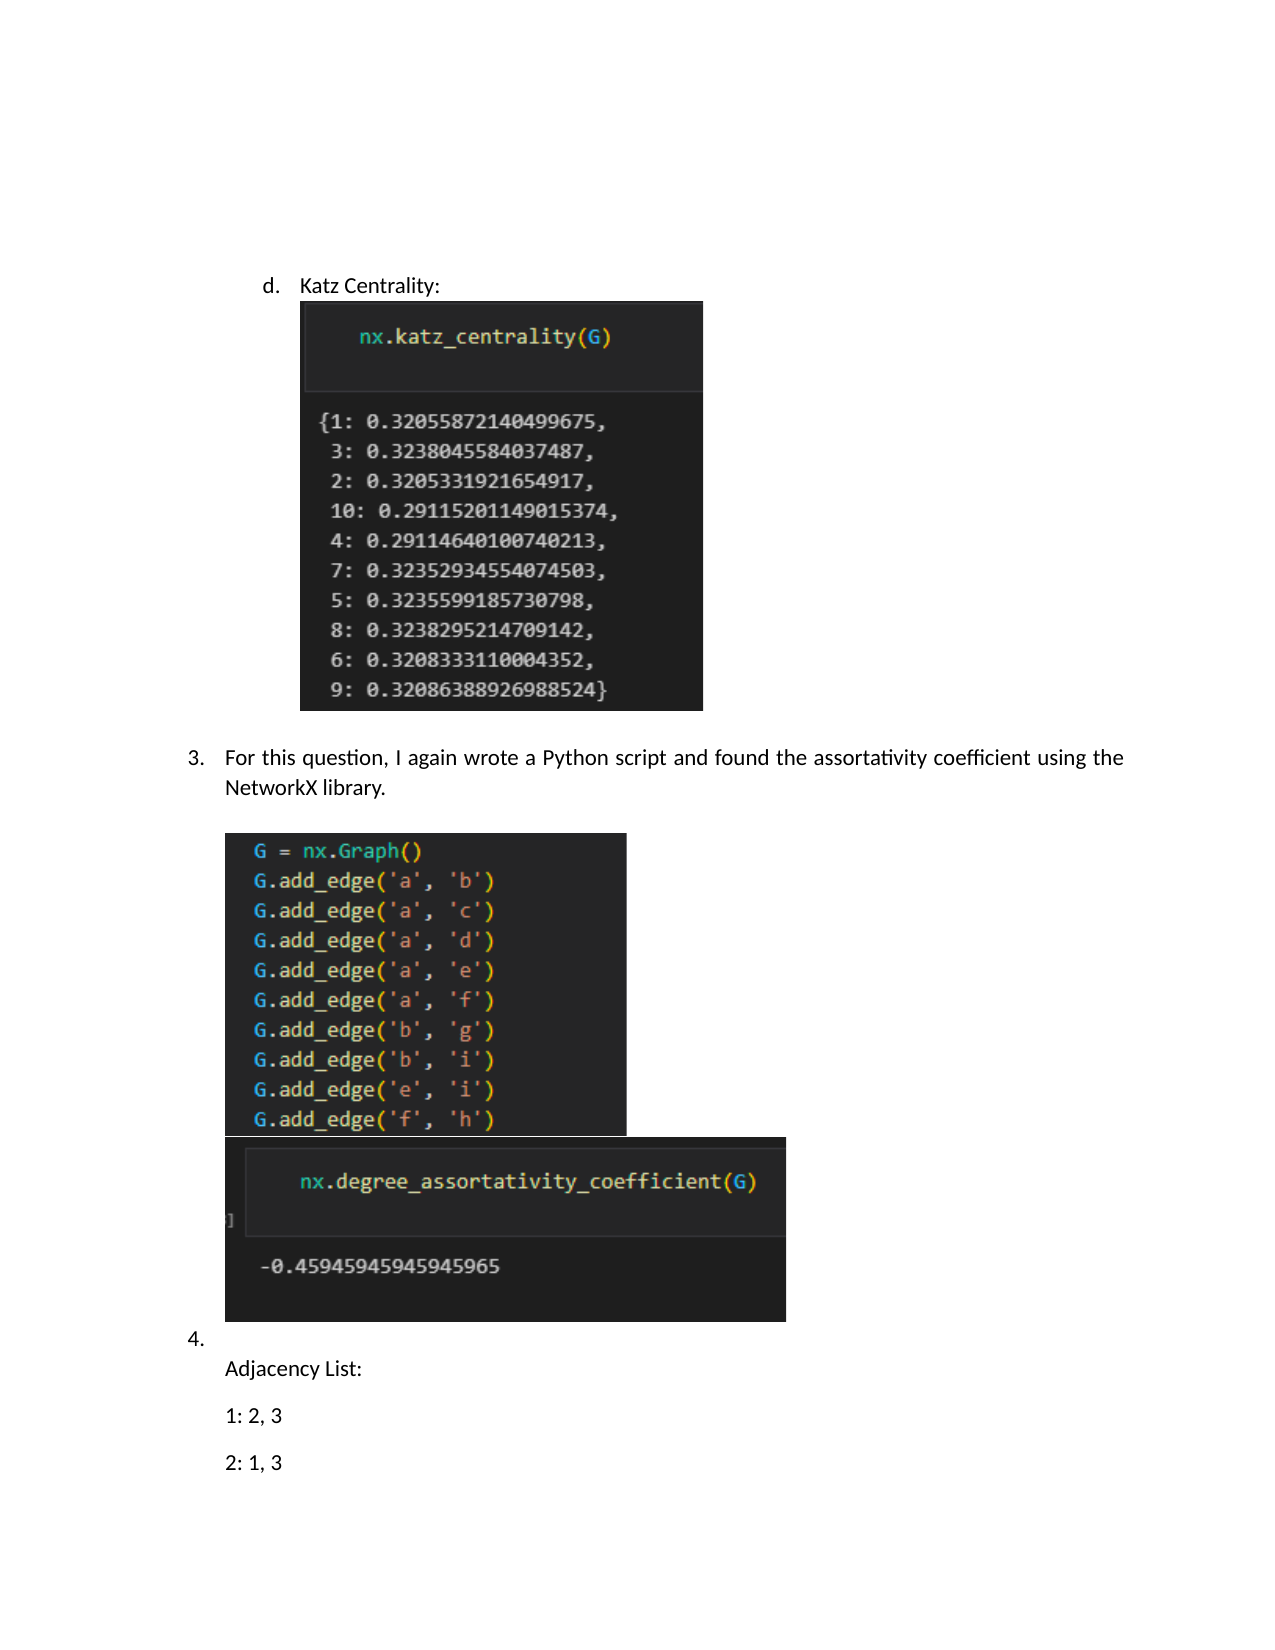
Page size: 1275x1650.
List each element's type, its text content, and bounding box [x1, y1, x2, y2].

list For this question, I again wrote a Python script and found the assortativity coefficient using the NetworkX library. [187, 743, 1125, 801]
list Adjacency List: [225, 1354, 1125, 1382]
text 1: 2, 3 [225, 1401, 1125, 1429]
picture [225, 1137, 787, 1322]
picture [300, 301, 704, 711]
text 2: 1, 3 [225, 1448, 1125, 1476]
list Katz Centrality: [262, 271, 1125, 299]
picture [225, 833, 627, 1136]
